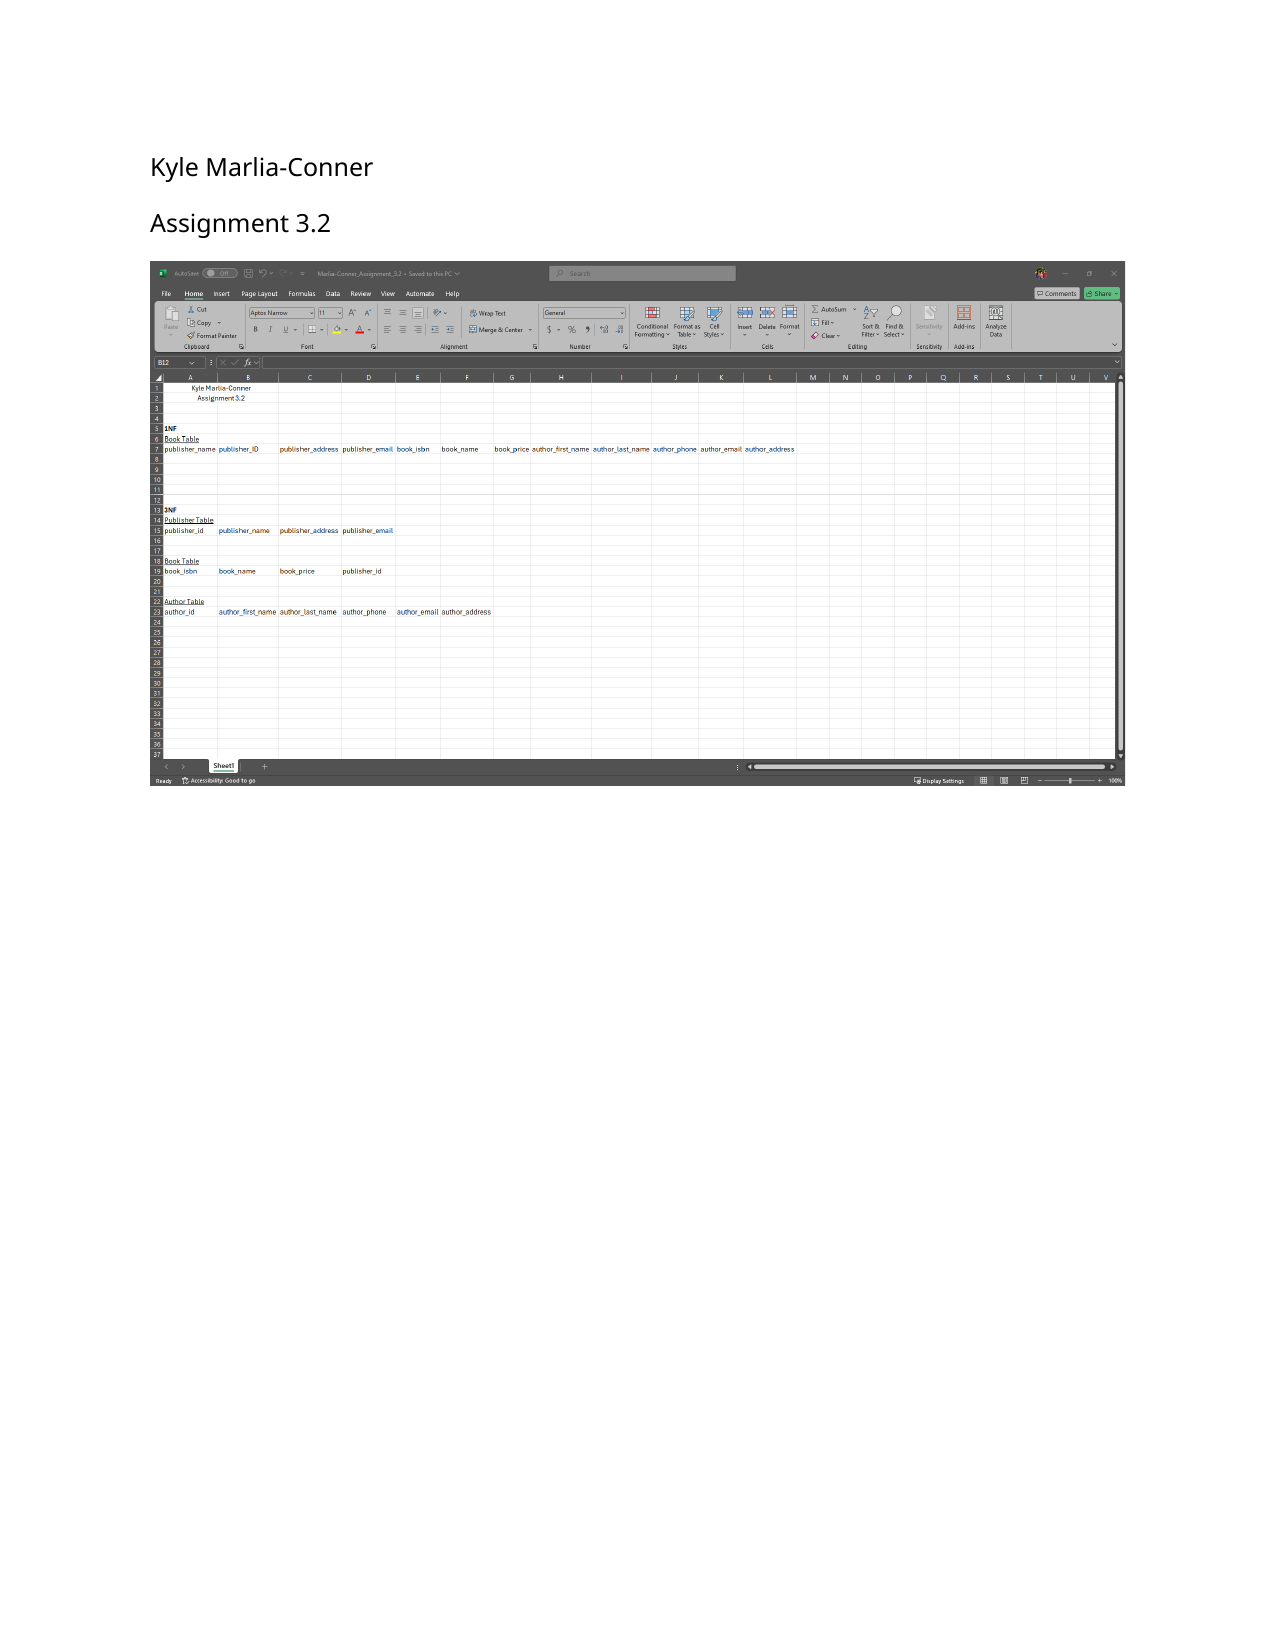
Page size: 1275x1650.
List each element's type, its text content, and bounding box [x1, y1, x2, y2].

picture [150, 261, 1125, 786]
text Assignment 3.2 [150, 206, 1125, 240]
text Kyle Marlia-Conner [150, 150, 1125, 184]
